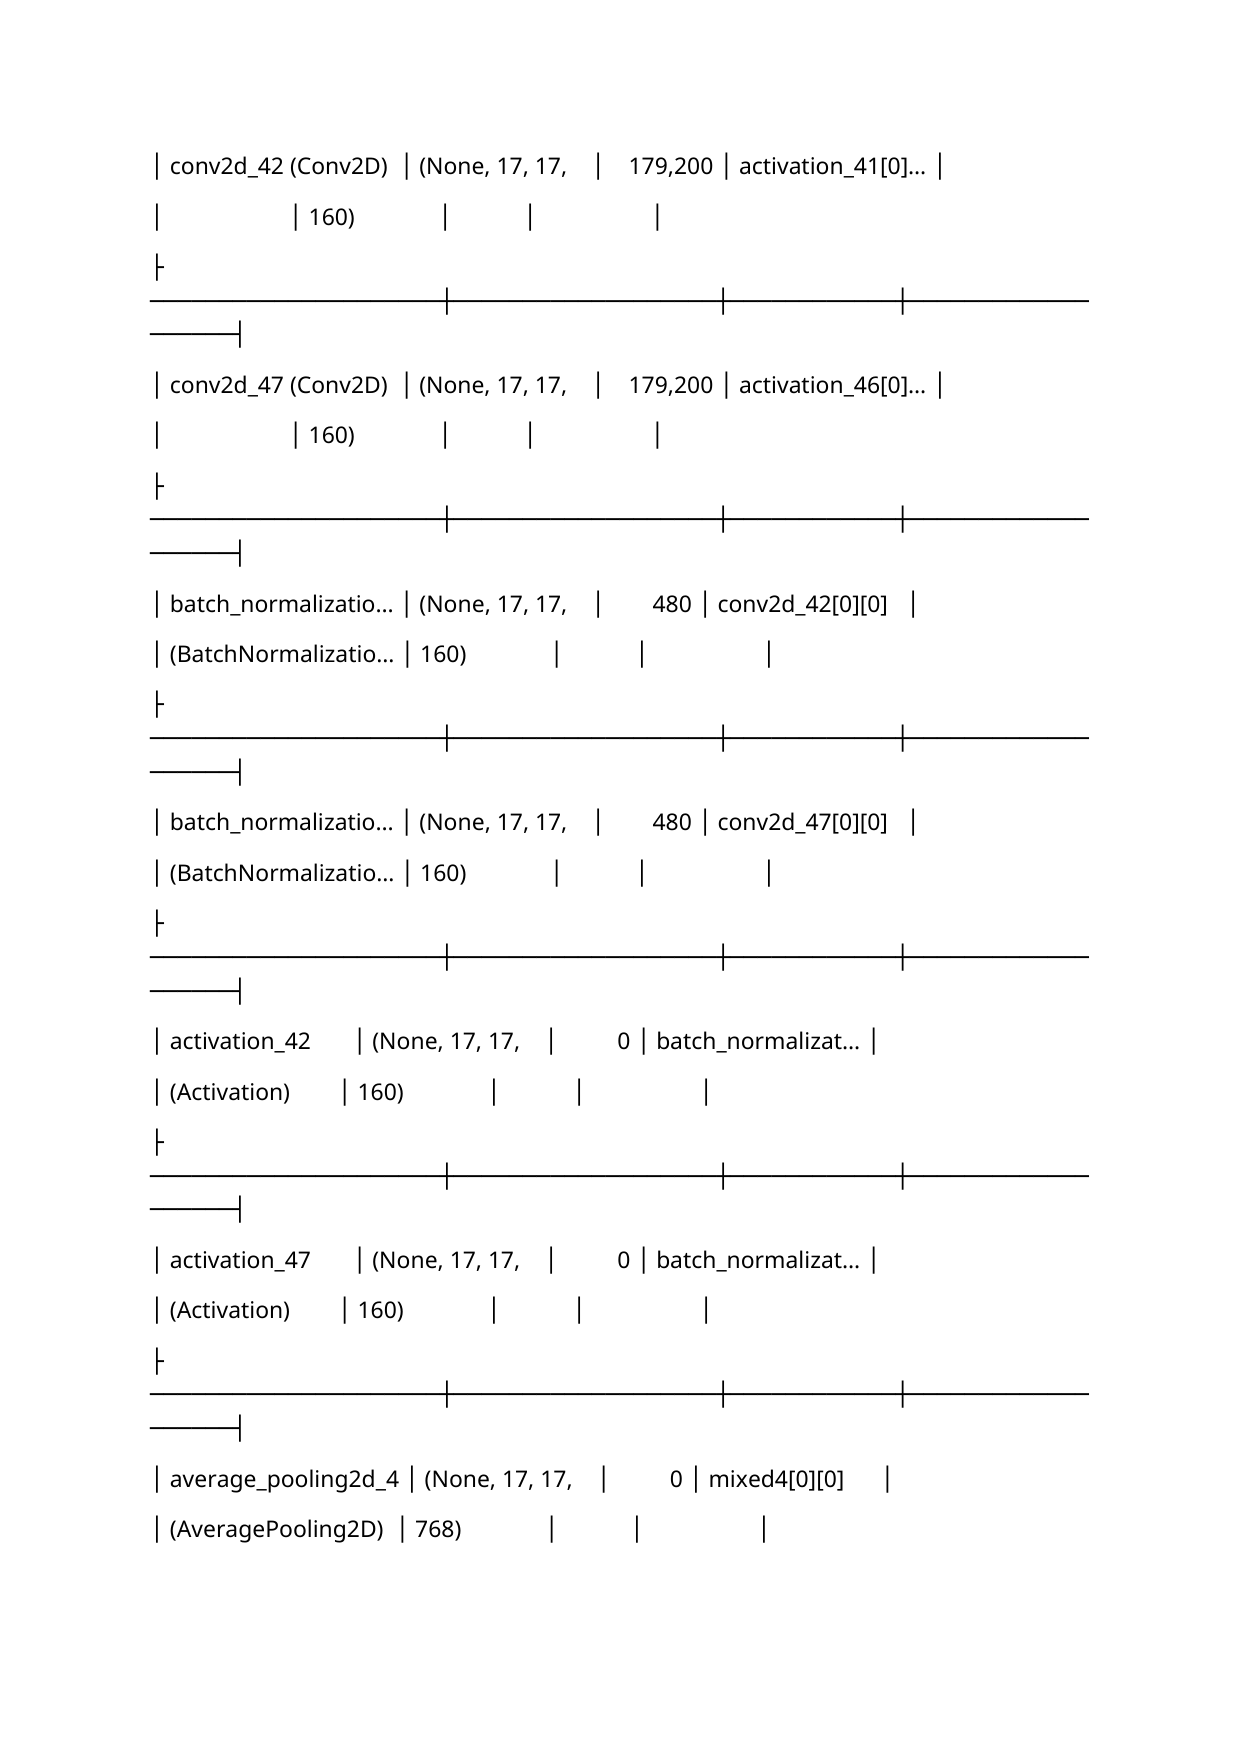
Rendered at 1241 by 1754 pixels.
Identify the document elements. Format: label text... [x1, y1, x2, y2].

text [150, 251, 1090, 349]
text ├─────────────────────┼───────────────────┼────────────┼───────────────────┤ [150, 907, 1090, 1006]
text │ average_pooling2d_4 │ (None, 17, 17, │ 0 │ mixed4[0][0] │ [150, 1462, 1090, 1494]
text │ │ 160) │ │ │ [150, 419, 1090, 450]
text │ conv2d_42 (Conv2D) │ (None, 17, 17, │ 179,200 │ activation_41[0]… │ [150, 150, 1090, 181]
text │ (AveragePooling2D) │ 768) │ │ │ [150, 1513, 1090, 1544]
text │ │ 160) │ │ │ [150, 200, 1090, 232]
text ├─────────────────────┼───────────────────┼────────────┼───────────────────┤ [150, 469, 1090, 568]
text │ (Activation) │ 160) │ │ │ [150, 1294, 1090, 1325]
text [150, 1344, 1090, 1443]
text │ (Activation) │ 160) │ │ │ [150, 1075, 1090, 1107]
text │ (BatchNormalizatio… │ 160) │ │ │ [150, 638, 1090, 669]
text ├─────────────────────┼───────────────────┼────────────┼───────────────────┤ [150, 1126, 1090, 1224]
text │ (BatchNormalizatio… │ 160) │ │ │ [150, 857, 1090, 888]
text │ batch_normalizatio… │ (None, 17, 17, │ 480 │ conv2d_47[0][0] │ [150, 806, 1090, 837]
text │ conv2d_47 (Conv2D) │ (None, 17, 17, │ 179,200 │ activation_46[0]… │ [150, 369, 1090, 400]
text │ batch_normalizatio… │ (None, 17, 17, │ 480 │ conv2d_42[0][0] │ [150, 587, 1090, 619]
text │ activation_42 │ (None, 17, 17, │ 0 │ batch_normalizat… │ [150, 1025, 1090, 1056]
text ├─────────────────────┼───────────────────┼────────────┼───────────────────┤ [150, 688, 1090, 787]
text │ activation_47 │ (None, 17, 17, │ 0 │ batch_normalizat… │ [150, 1244, 1090, 1275]
